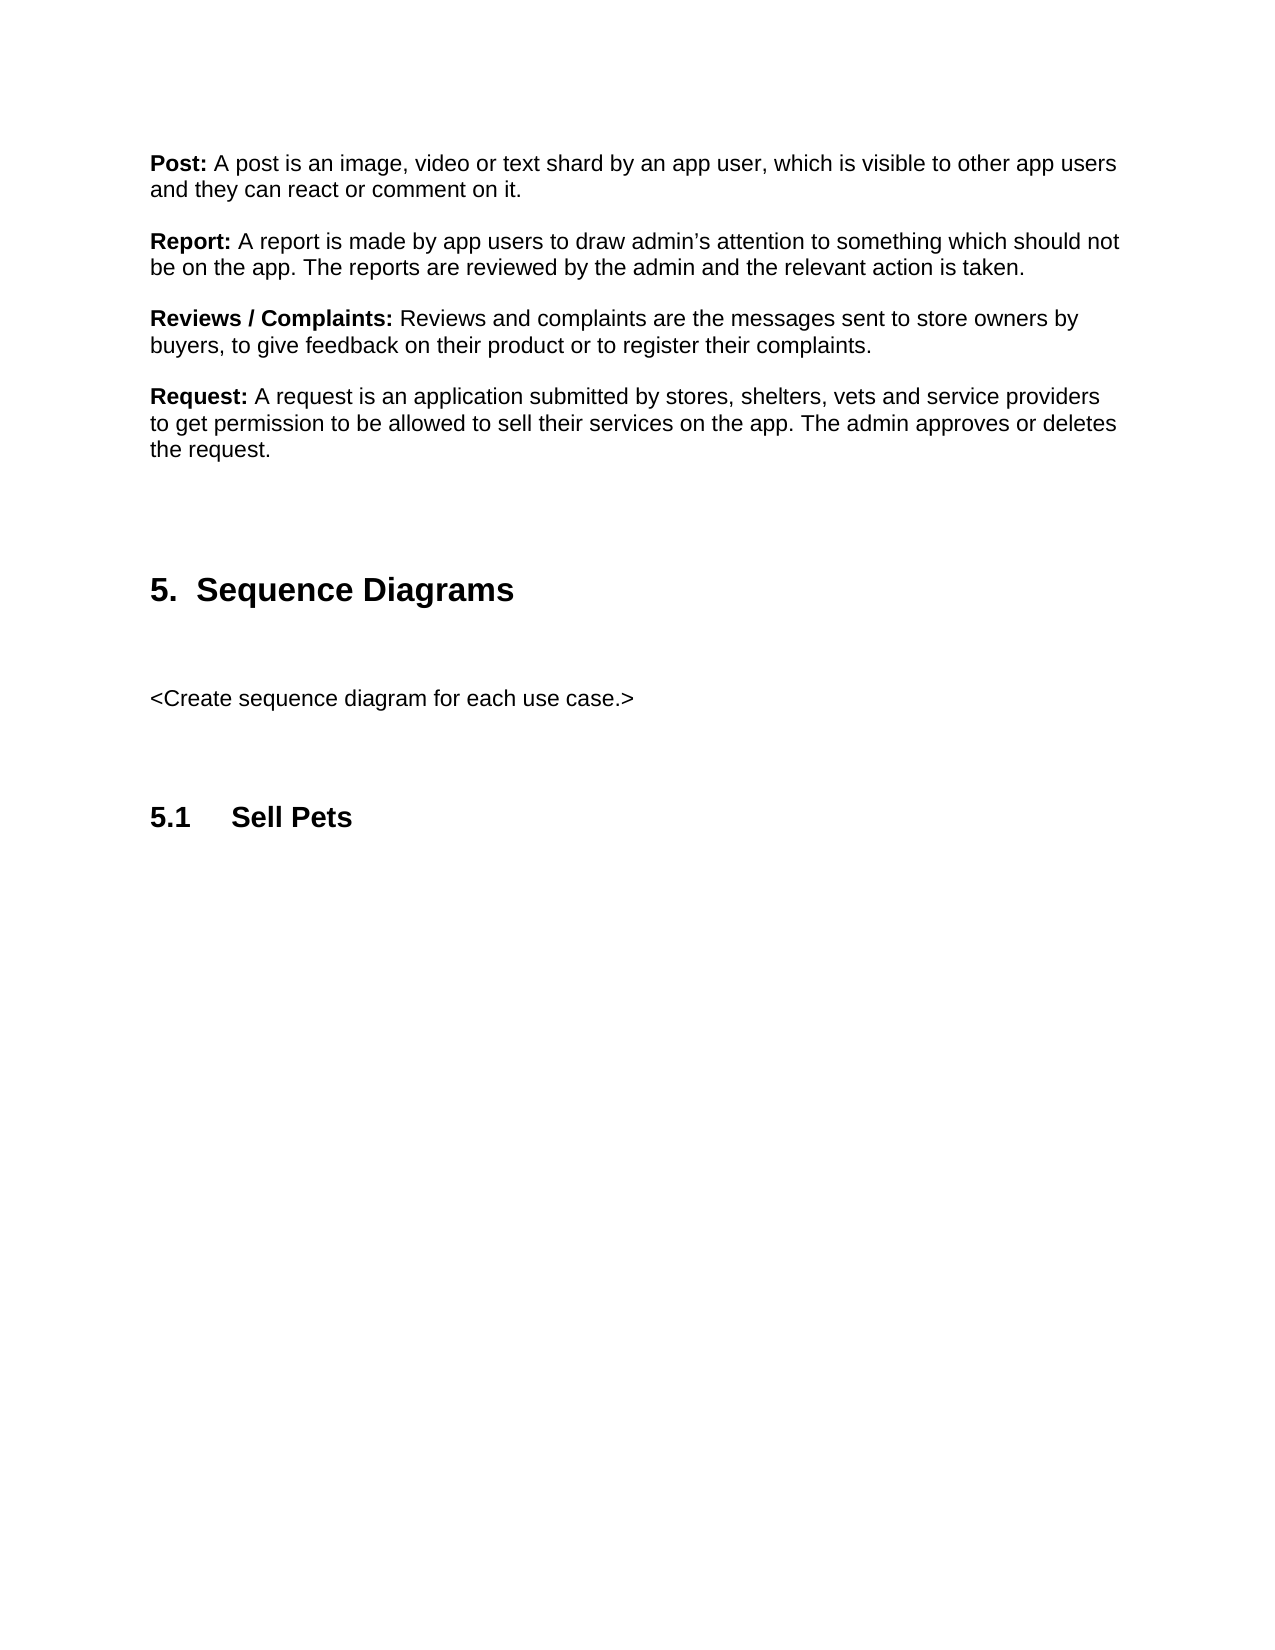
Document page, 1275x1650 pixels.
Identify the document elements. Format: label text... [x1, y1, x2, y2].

text Post: A post is an image, video or text shard by an app user, which is visible to other app users and they can react or comment on it. [150, 150, 1125, 203]
text Reviews / Complaints: Reviews and complaints are the messages sent to store owners by buyers, to give feedback on their product or to register their complaints. [150, 305, 1125, 358]
text Report: A report is made by app users to draw admin’s attention to something which should not be on the app. The reports are reviewed by the admin and the relevant action is taken. [150, 228, 1125, 280]
subtitle 5. Sequence Diagrams [150, 570, 1125, 609]
subtitle 5.1 Sell Pets [150, 800, 1125, 834]
text <Create sequence diagram for each use case.> [150, 685, 1125, 711]
text Request: A request is an application submitted by stores, shelters, vets and service providers to get permission to be allowed to sell their services on the app. The admin approves or deletes the request. [150, 383, 1125, 462]
